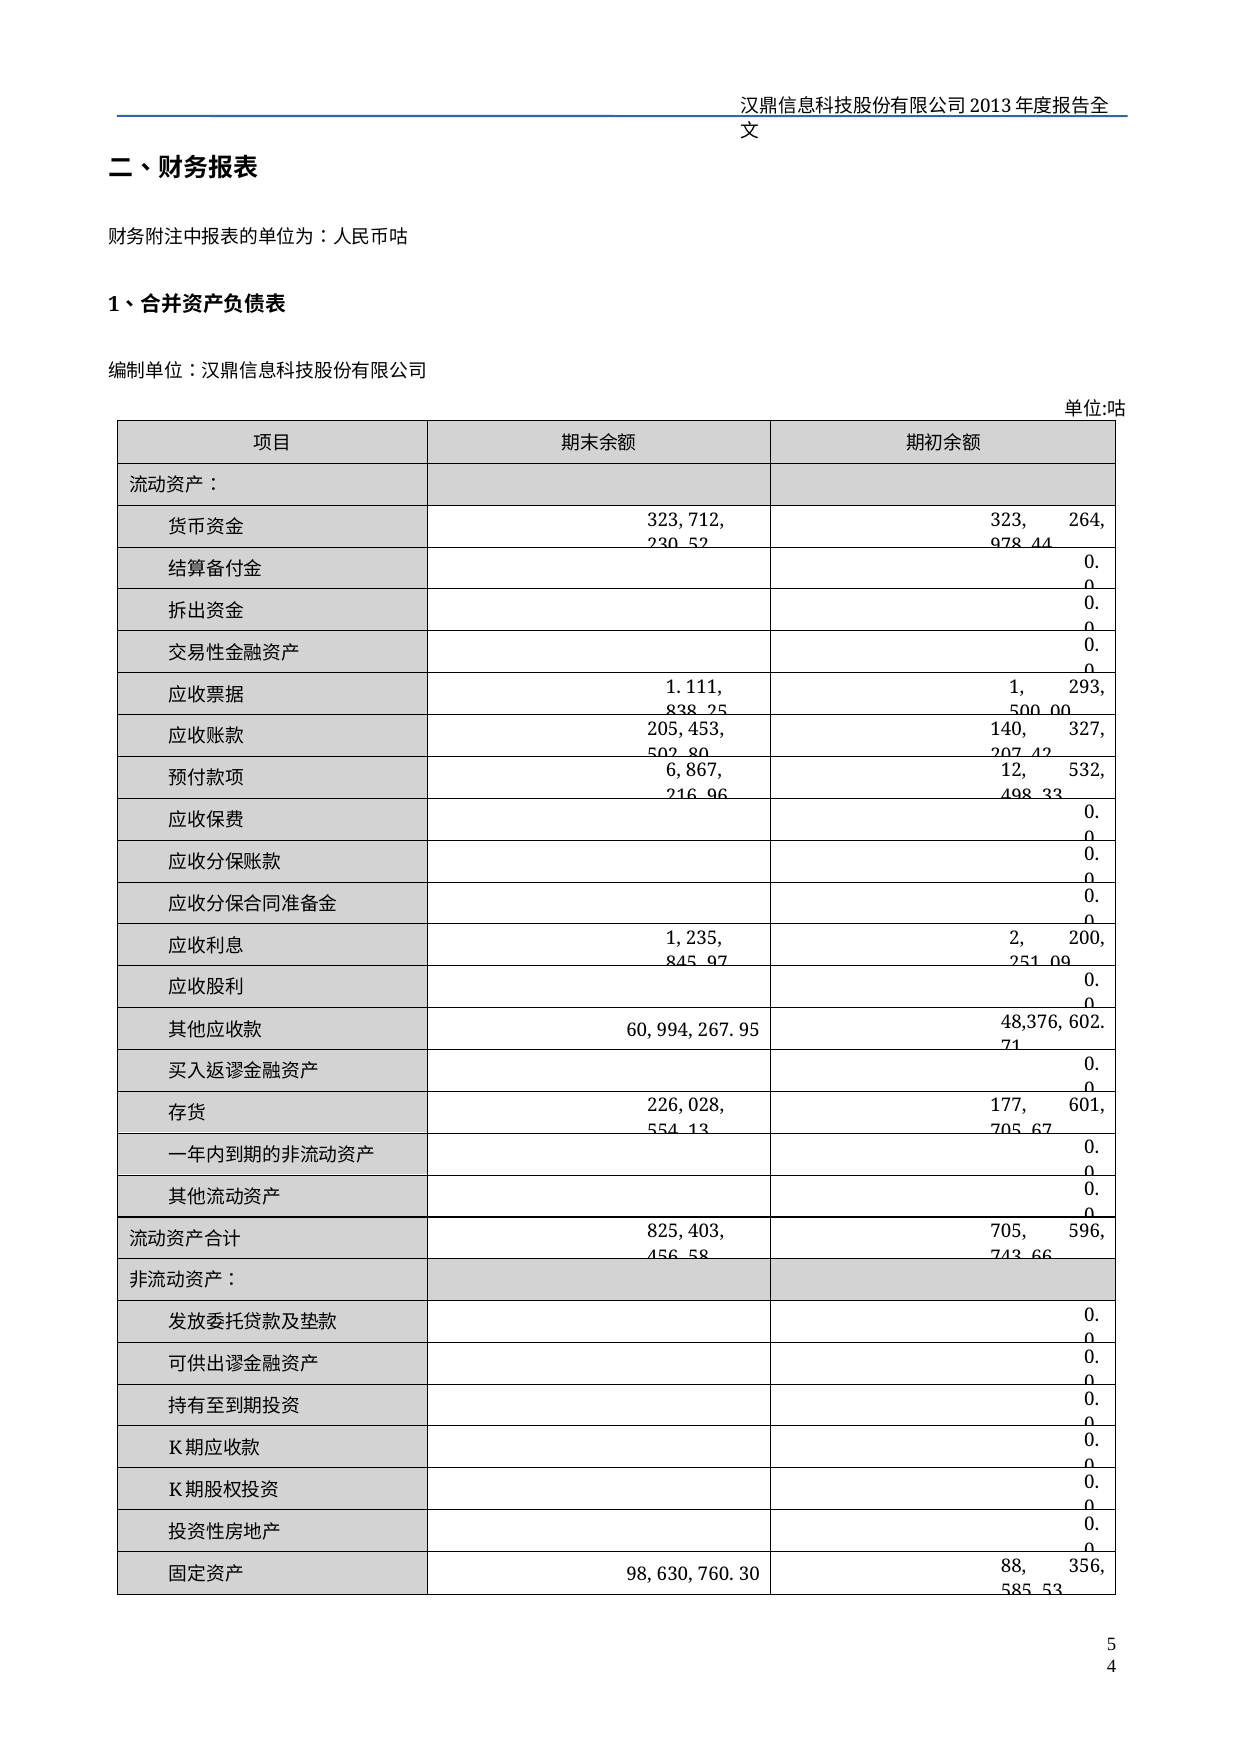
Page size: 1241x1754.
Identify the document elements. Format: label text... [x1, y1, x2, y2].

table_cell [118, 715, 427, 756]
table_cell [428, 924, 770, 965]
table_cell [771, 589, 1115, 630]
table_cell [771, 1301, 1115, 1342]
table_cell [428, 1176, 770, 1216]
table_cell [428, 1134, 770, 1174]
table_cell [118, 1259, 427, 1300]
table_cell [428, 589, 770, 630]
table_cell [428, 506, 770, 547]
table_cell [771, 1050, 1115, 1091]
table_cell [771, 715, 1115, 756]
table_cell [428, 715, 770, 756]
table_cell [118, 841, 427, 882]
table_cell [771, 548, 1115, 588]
text 编制单位：汉鼎信息科技股份有限公司 [108, 357, 1126, 382]
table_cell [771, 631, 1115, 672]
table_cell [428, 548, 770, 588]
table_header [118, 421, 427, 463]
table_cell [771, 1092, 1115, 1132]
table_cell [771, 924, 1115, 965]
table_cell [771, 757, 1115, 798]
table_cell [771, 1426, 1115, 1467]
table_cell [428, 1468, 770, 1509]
text 财务附注中报表的单位为：人民币咕 [108, 224, 1126, 249]
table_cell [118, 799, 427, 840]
text 二、财务报表 [108, 150, 1126, 184]
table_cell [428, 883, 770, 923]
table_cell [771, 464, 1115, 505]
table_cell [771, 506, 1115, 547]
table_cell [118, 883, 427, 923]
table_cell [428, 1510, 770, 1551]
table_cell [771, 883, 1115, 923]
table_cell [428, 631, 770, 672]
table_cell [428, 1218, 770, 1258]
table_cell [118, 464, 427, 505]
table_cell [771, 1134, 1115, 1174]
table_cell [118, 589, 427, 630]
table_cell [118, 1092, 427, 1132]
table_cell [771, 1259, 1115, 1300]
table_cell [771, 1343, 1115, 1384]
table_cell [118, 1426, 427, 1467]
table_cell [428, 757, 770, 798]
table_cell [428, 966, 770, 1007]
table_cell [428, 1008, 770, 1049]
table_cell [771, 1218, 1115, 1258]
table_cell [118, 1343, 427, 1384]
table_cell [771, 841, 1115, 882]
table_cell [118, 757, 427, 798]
text 1、合并资产负债表 [108, 289, 1126, 317]
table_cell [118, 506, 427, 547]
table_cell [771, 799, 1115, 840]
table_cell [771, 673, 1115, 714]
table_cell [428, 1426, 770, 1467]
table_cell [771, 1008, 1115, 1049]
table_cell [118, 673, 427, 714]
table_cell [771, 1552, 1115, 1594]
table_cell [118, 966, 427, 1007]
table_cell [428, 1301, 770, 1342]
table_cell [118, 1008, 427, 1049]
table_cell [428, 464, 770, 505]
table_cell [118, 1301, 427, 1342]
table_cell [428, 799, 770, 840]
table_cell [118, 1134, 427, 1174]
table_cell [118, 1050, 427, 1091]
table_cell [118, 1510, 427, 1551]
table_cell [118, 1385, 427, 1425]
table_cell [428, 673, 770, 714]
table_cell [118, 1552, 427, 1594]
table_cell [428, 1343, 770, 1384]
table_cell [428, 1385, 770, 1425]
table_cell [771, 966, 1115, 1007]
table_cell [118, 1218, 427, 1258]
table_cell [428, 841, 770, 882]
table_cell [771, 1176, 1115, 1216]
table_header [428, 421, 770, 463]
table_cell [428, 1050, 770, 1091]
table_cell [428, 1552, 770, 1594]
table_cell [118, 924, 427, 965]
text 单位:咕 [108, 395, 1126, 420]
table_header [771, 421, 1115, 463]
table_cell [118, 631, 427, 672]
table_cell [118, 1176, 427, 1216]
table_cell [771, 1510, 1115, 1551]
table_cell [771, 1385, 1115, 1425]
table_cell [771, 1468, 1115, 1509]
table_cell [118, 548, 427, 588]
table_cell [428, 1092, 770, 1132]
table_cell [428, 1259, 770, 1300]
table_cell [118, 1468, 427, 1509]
